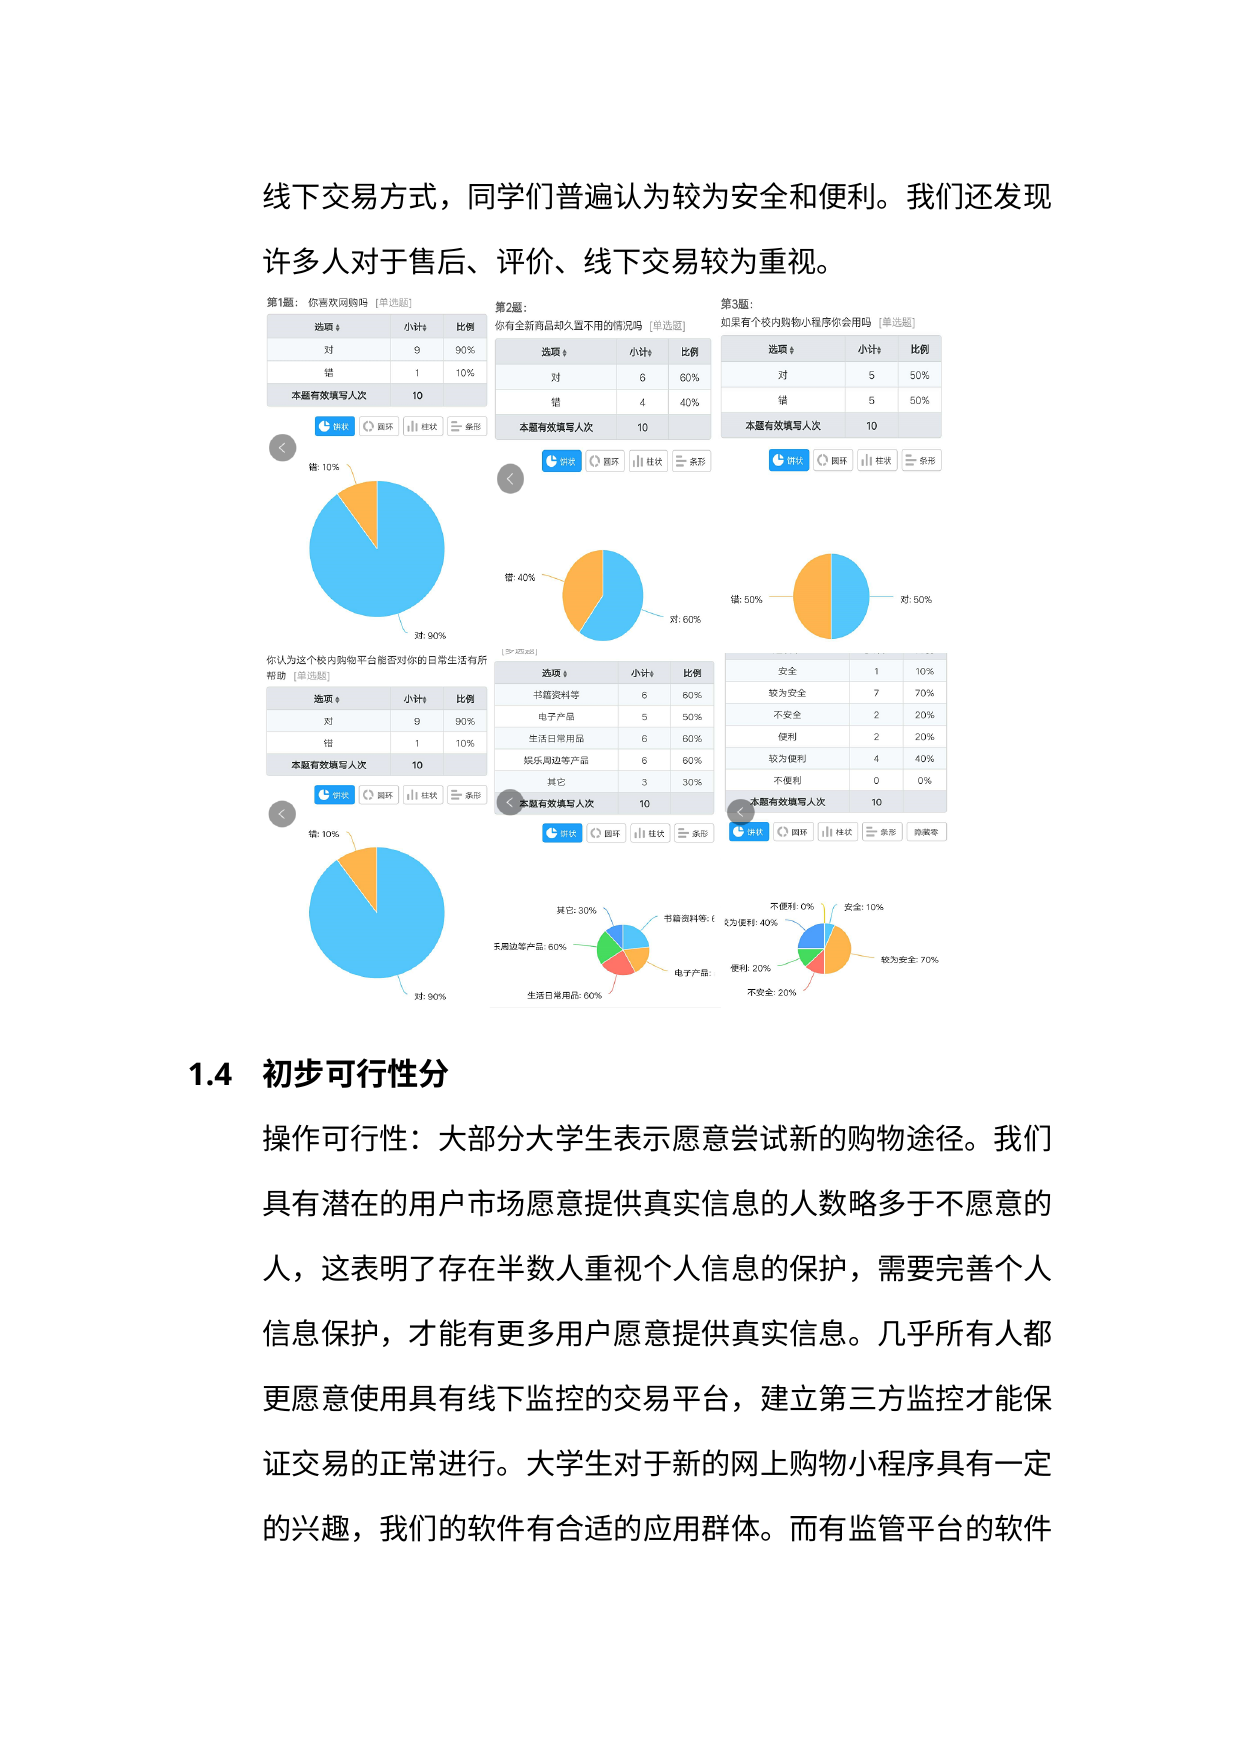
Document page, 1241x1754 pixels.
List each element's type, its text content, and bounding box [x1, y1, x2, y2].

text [262, 1104, 1053, 1559]
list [262, 162, 1053, 292]
picture [262, 292, 945, 642]
picture [262, 649, 952, 1008]
list 初步可行性分 [187, 1039, 1053, 1104]
